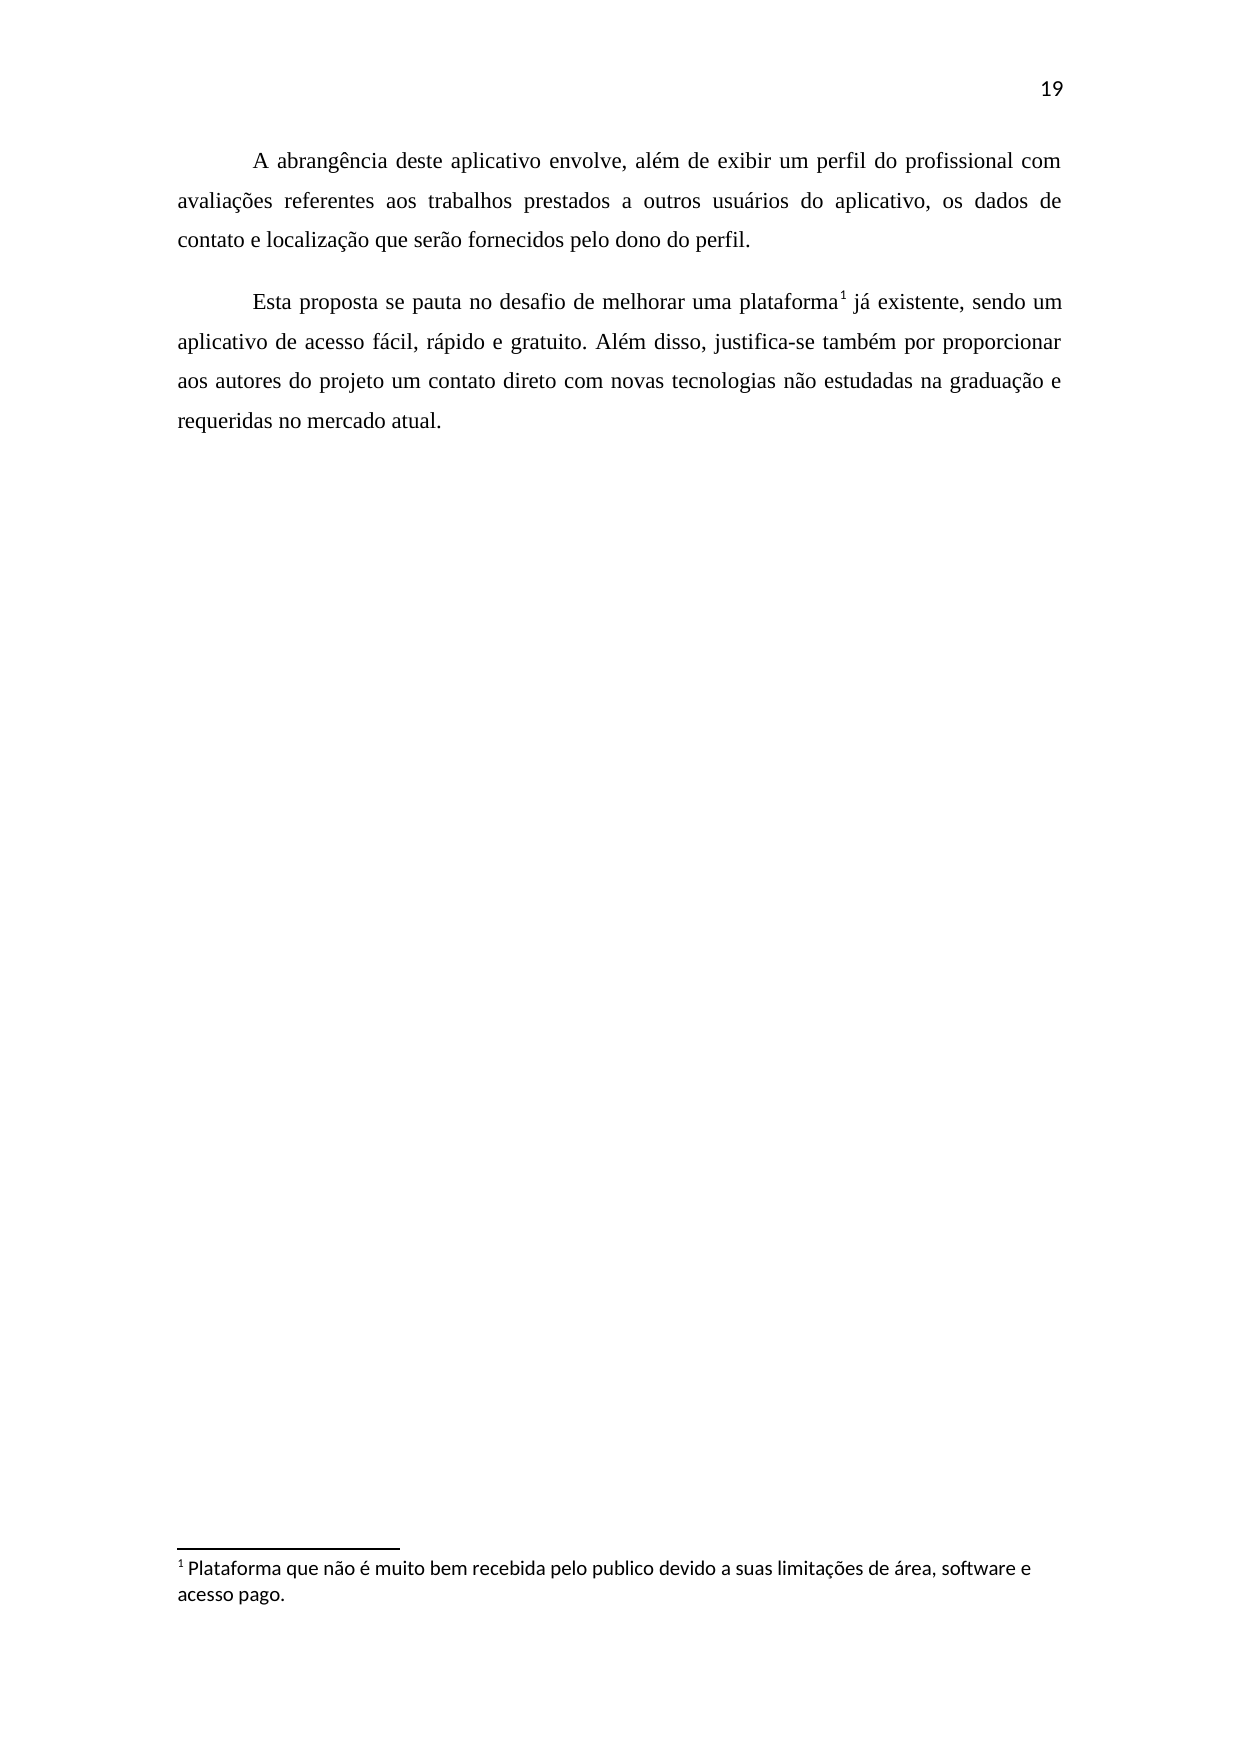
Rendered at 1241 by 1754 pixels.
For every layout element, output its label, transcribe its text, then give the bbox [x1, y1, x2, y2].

text Esta proposta se pauta no desafio de melhorar uma plataforma já existente, sendo um aplicativo de acesso fácil, rápido e gratuito. Além disso, justifica-se também por proporcionar aos autores do projeto um contato direto com novas tecnologias não estudadas na graduação e requeridas no mercado atual. [177, 287, 1063, 433]
text A abrangência deste aplicativo envolve, além de exibir um perfil do profissional com avaliações referentes aos trabalhos prestados a outros usuários do aplicativo, os dados de contato e localização que serão fornecidos pelo dono do perfil. [177, 148, 1063, 253]
